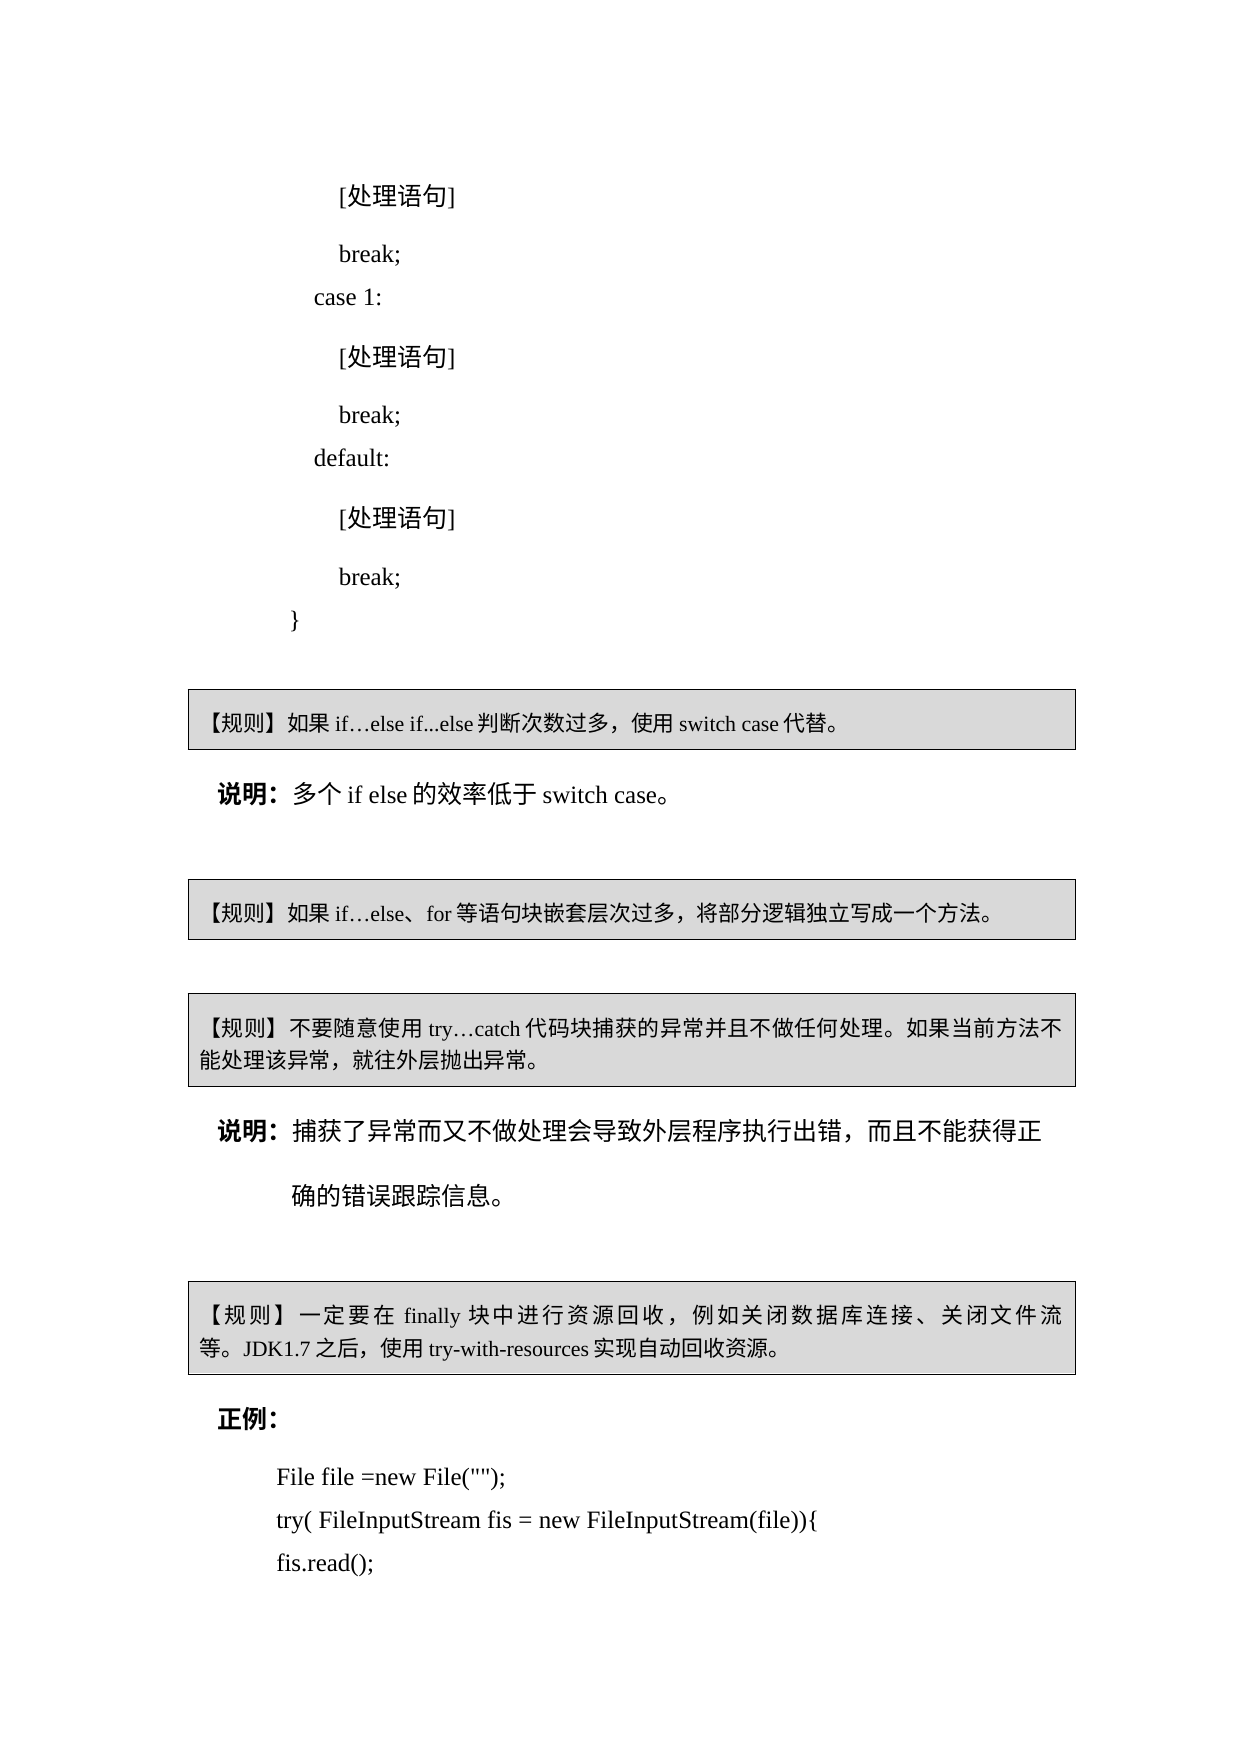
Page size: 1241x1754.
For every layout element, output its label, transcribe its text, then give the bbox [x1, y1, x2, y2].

text default: [276, 442, 1053, 474]
text } [276, 603, 1053, 635]
text File file =new File(""); [276, 1460, 1053, 1493]
text [处理语句] [276, 484, 1053, 549]
text case 1: [276, 280, 1053, 313]
text 正例： [217, 1385, 1053, 1450]
table_header 【规则】一定要在finally块中进行资源回收，例如关闭数据库连接、关闭文件流等。JDK1.7之后，使用try-with-resources实现自动回收资源。 [189, 1282, 1075, 1373]
table_header 【规则】如果if…else if...else判断次数过多，使用switch case代替。 [189, 690, 1075, 749]
text try( FileInputStream fis = new FileInputStream(file)){ [276, 1503, 1053, 1536]
text 说明：捕获了异常而又不做处理会导致外层程序执行出错，而且不能获得正确的错误跟踪信息。 [217, 1097, 1053, 1227]
text break; [276, 399, 1053, 431]
text 说明：多个if else的效率低于switch case。 [217, 760, 1053, 825]
table_header 【规则】如果if…else、for等语句块嵌套层次过多，将部分逻辑独立写成一个方法。 [189, 880, 1075, 939]
table_header 【规则】不要随意使用try…catch代码块捕获的异常并且不做任何处理。如果当前方法不能处理该异常，就往外层抛出异常。 [189, 994, 1075, 1086]
text [处理语句] [276, 162, 1053, 227]
text break; [276, 237, 1053, 270]
text [处理语句] [276, 323, 1053, 388]
text fis.read(); [276, 1546, 1053, 1579]
text break; [276, 560, 1053, 592]
